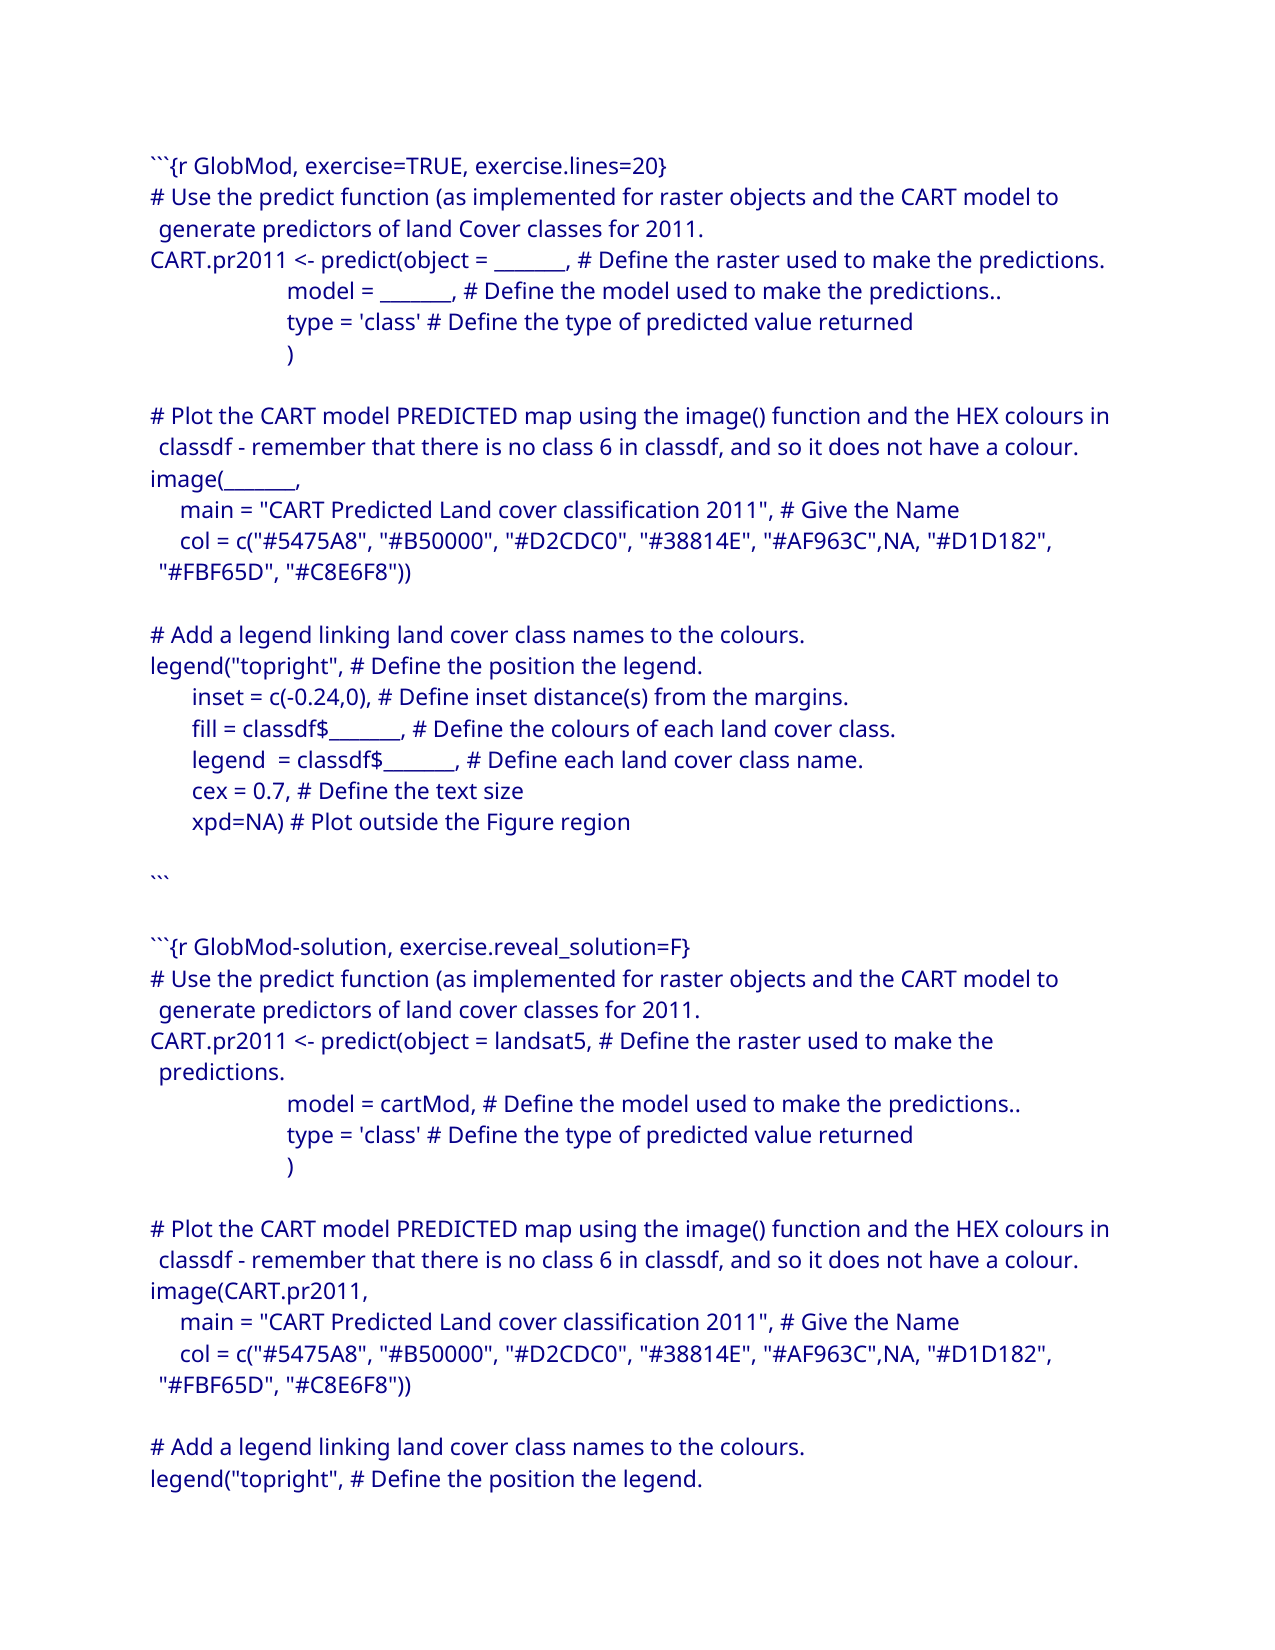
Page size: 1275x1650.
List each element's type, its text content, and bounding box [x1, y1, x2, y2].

text type = 'class' # Define the type of predicted value returned [150, 1119, 1125, 1150]
text CART.pr2011 <- predict(object = _______, # Define the raster used to make the predictions. [150, 244, 1125, 275]
text # Add a legend linking land cover class names to the colours. [150, 619, 1125, 650]
text inset = c(-0.24,0), # Define inset distance(s) from the margins. [150, 681, 1125, 712]
text ```{r GlobMod-solution, exercise.reveal_solution=F} [150, 931, 1125, 962]
text col = c("#5475A8", "#B50000", "#D2CDC0", "#38814E", "#AF963C",NA, "#D1D182", "#FBF65D", "#C8E6F8")) [150, 525, 1125, 587]
text xpd=NA) # Plot outside the Figure region [150, 806, 1125, 837]
text main = "CART Predicted Land cover classification 2011", # Give the Name [150, 1306, 1125, 1337]
text ``` [150, 869, 1125, 900]
text cex = 0.7, # Define the text size [150, 775, 1125, 806]
text legend = classdf$_______, # Define each land cover class name. [150, 744, 1125, 775]
text # Plot the CART model PREDICTED map using the image() function and the HEX colours in classdf - remember that there is no class 6 in classdf, and so it does not have a colour. [150, 400, 1125, 462]
text model = cartMod, # Define the model used to make the predictions.. [150, 1087, 1125, 1119]
text ```{r GlobMod, exercise=TRUE, exercise.lines=20} [150, 150, 1125, 181]
text # Use the predict function (as implemented for raster objects and the CART model to generate predictors of land cover classes for 2011. [150, 962, 1125, 1025]
text CART.pr2011 <- predict(object = landsat5, # Define the raster used to make the predictions. [150, 1025, 1125, 1087]
text # Use the predict function (as implemented for raster objects and the CART model to generate predictors of land Cover classes for 2011. [150, 181, 1125, 244]
text ) [150, 337, 1125, 369]
text # Add a legend linking land cover class names to the colours. [150, 1431, 1125, 1462]
text type = 'class' # Define the type of predicted value returned [150, 306, 1125, 337]
text main = "CART Predicted Land cover classification 2011", # Give the Name [150, 494, 1125, 525]
text legend("topright", # Define the position the legend. [150, 650, 1125, 681]
text # Plot the CART model PREDICTED map using the image() function and the HEX colours in classdf - remember that there is no class 6 in classdf, and so it does not have a colour. [150, 1212, 1125, 1275]
text model = _______, # Define the model used to make the predictions.. [150, 275, 1125, 306]
text ) [150, 1150, 1125, 1181]
text col = c("#5475A8", "#B50000", "#D2CDC0", "#38814E", "#AF963C",NA, "#D1D182", "#FBF65D", "#C8E6F8")) [150, 1337, 1125, 1400]
text fill = classdf$_______, # Define the colours of each land cover class. [150, 712, 1125, 744]
text image(CART.pr2011, [150, 1275, 1125, 1306]
text image(_______, [150, 462, 1125, 494]
text legend("topright", # Define the position the legend. [150, 1462, 1125, 1494]
